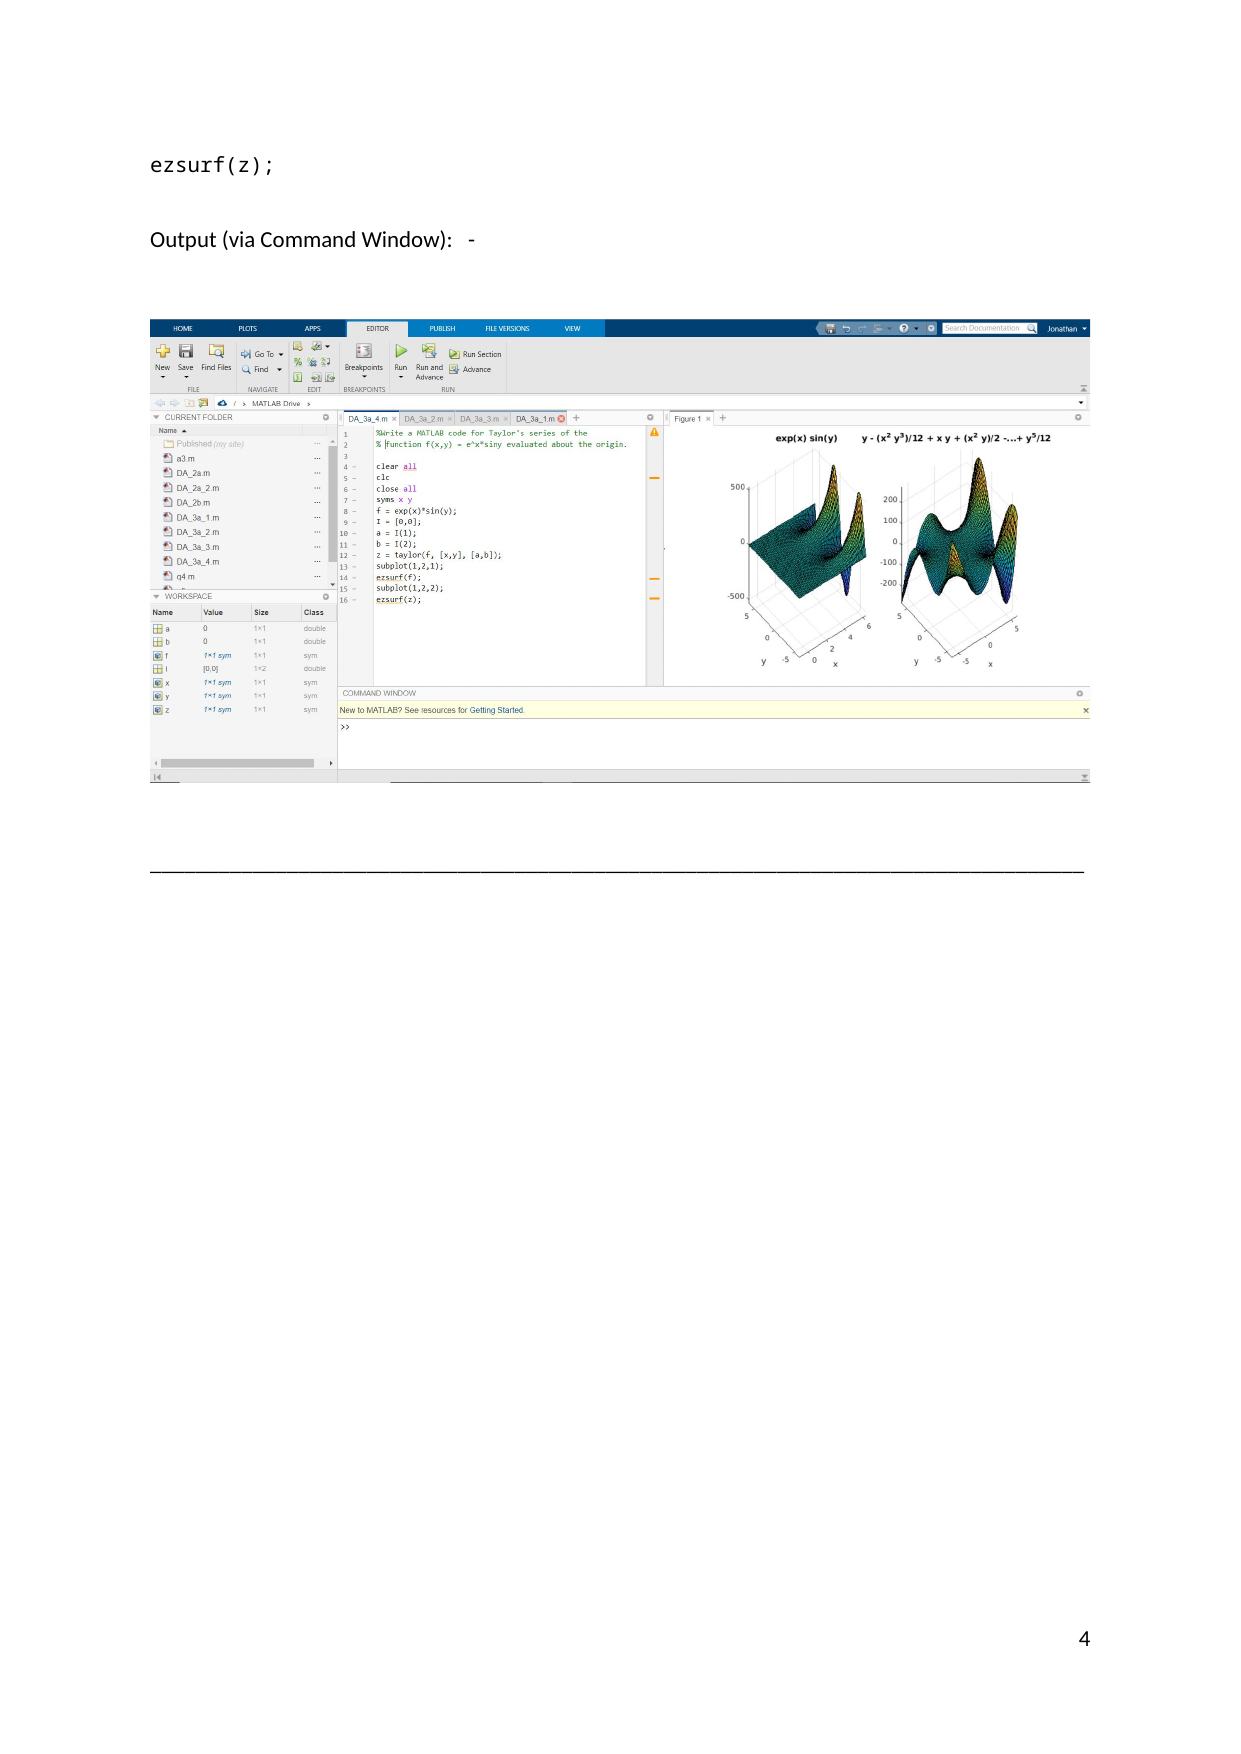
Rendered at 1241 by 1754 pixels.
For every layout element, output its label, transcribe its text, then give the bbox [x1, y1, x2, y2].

picture [150, 319, 1091, 783]
text Output (via Command Window): - [150, 225, 1090, 253]
text __________________________________________________________________________________ [150, 848, 1090, 876]
text ezsurf(z); [150, 150, 1090, 178]
